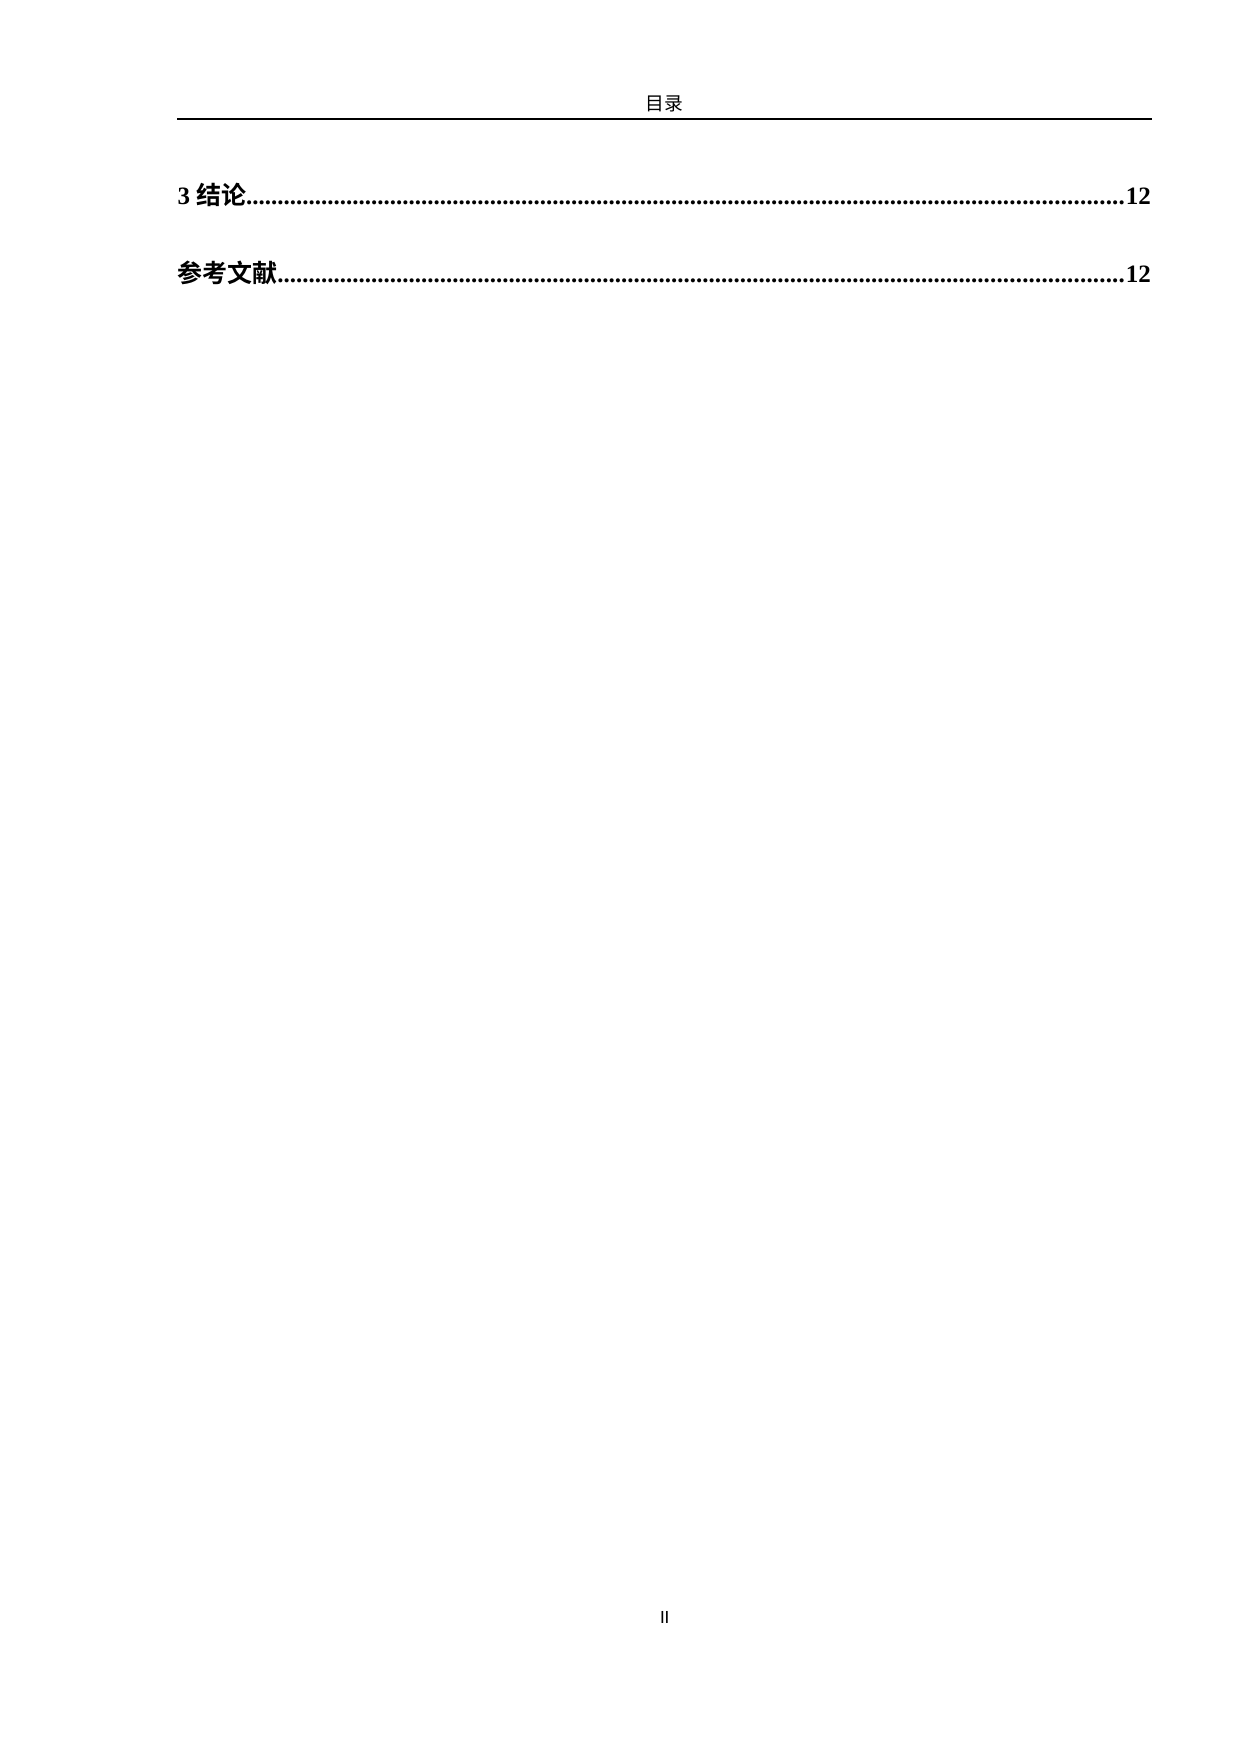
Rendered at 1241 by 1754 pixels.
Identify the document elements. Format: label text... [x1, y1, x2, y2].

text 参考文献 12 [177, 239, 1152, 304]
text 3 结论 12 [177, 161, 1152, 226]
